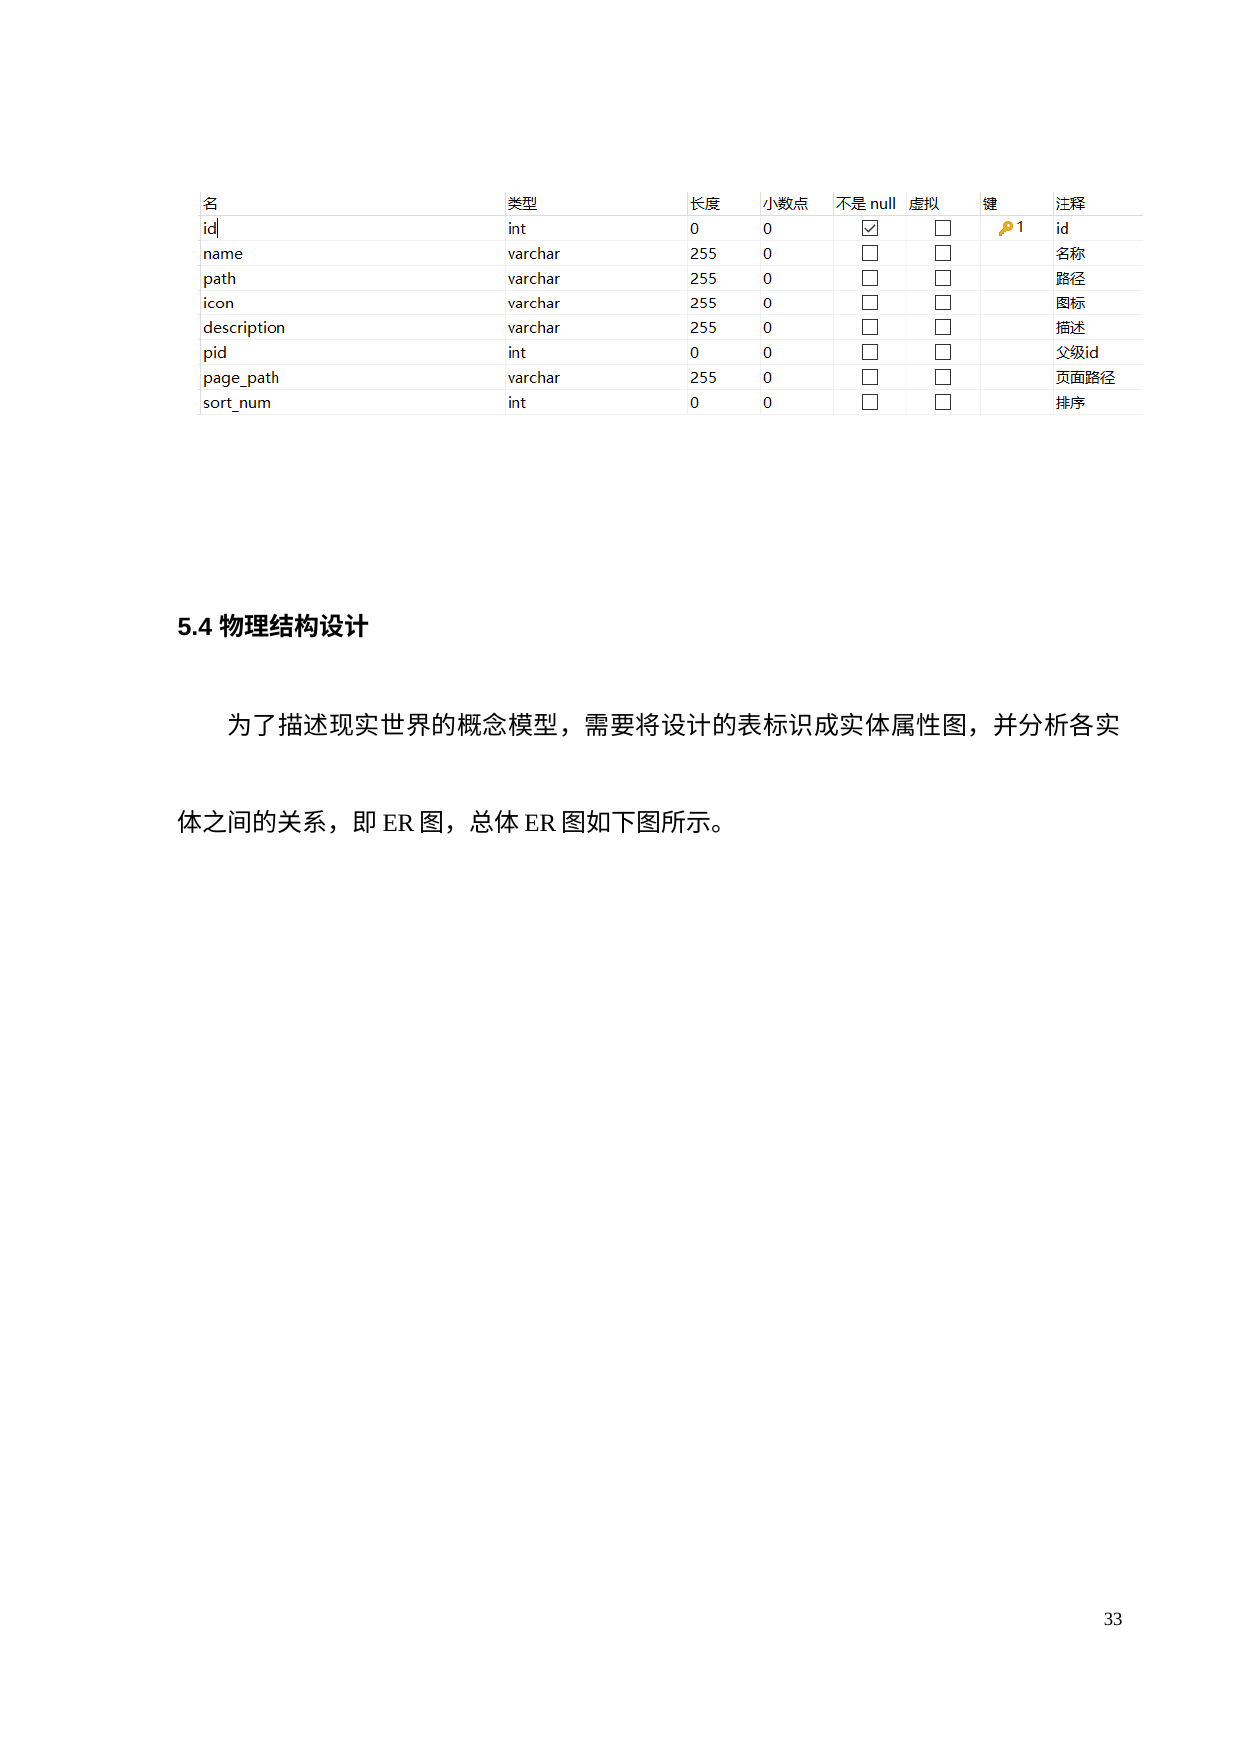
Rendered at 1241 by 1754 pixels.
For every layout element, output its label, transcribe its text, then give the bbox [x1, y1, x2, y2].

picture [198, 192, 1143, 420]
text 物理结构设计 [177, 592, 1122, 657]
text 为了描述现实世界的概念模型，需要将设计的表标识成实体属性图，并分析各实体之间的关系，即ER图，总体ER图如下图所示。 [177, 691, 1122, 853]
